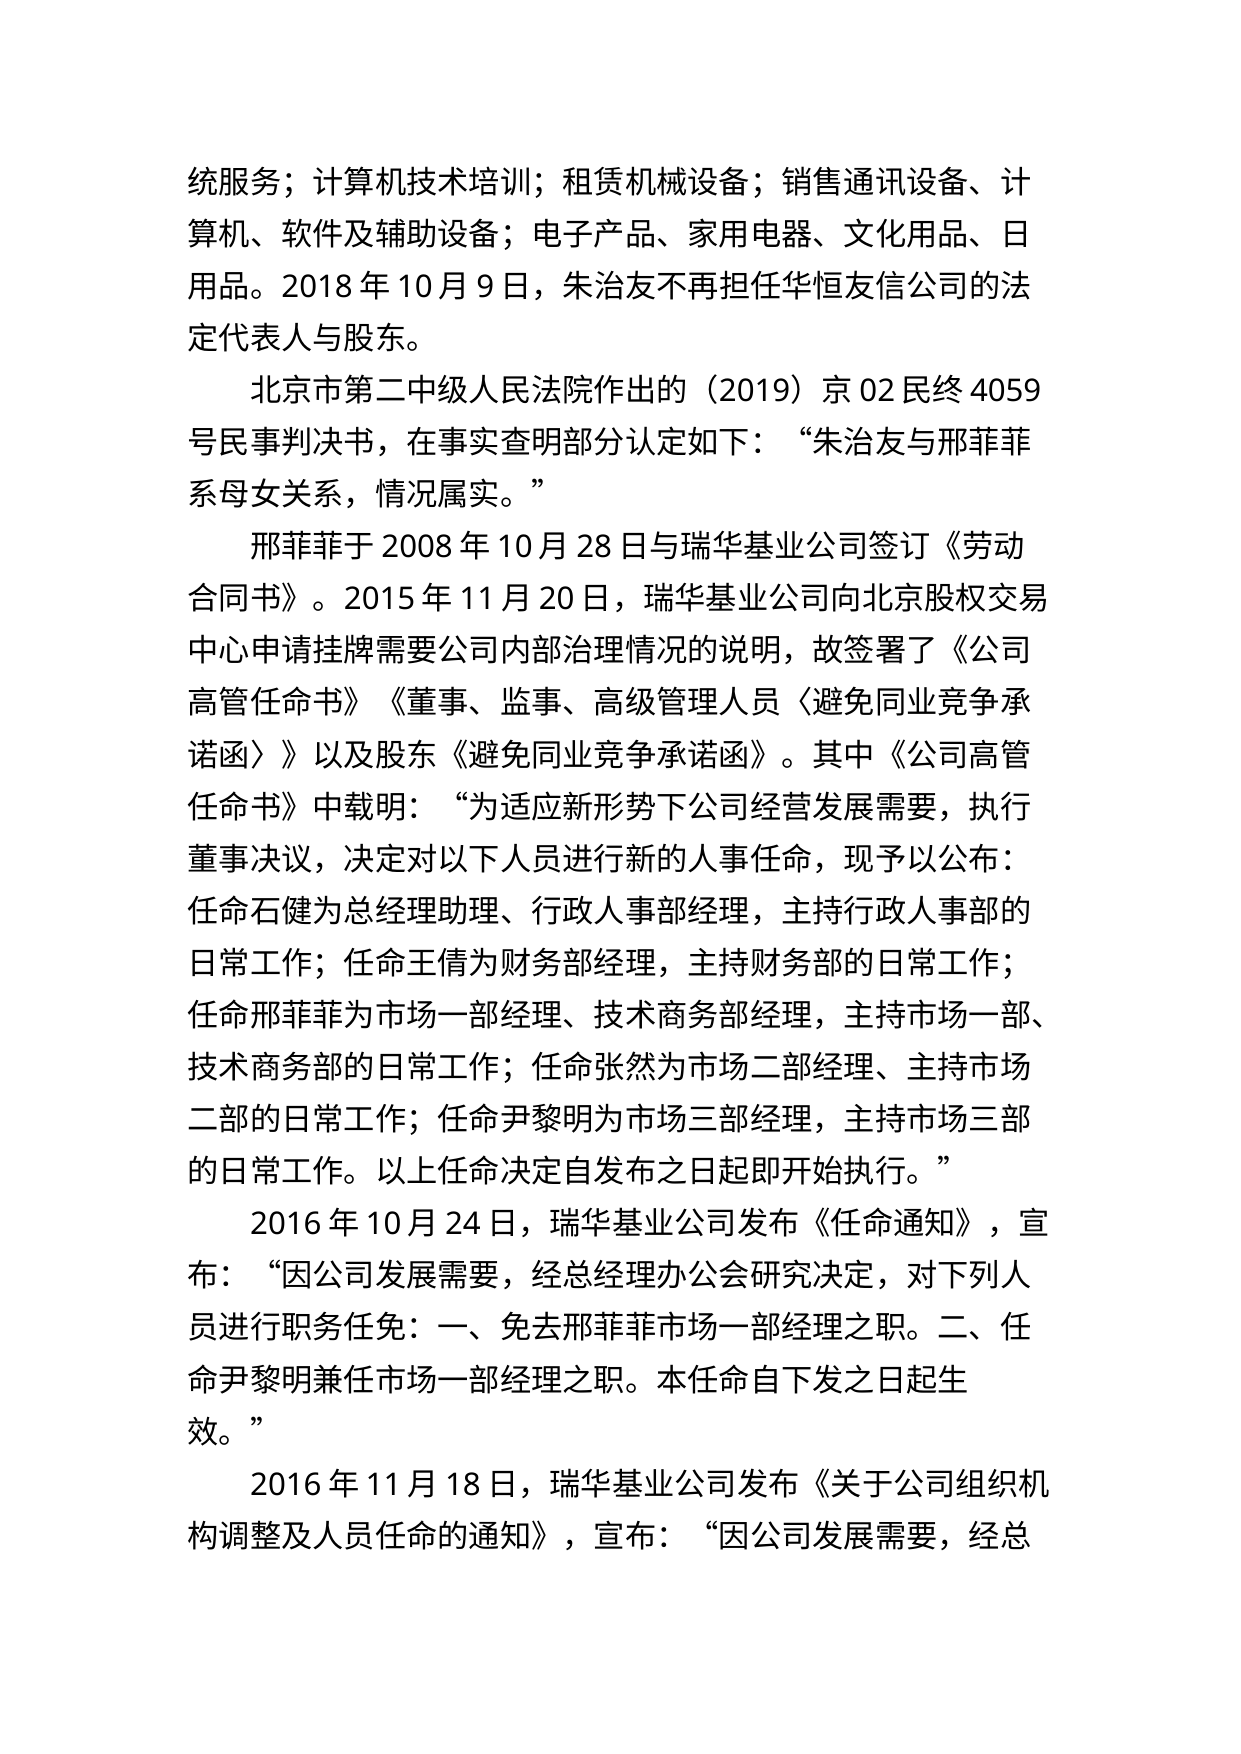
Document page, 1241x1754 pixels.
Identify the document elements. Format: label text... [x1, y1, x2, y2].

text 2016年10月24日，瑞华基业公司发布《任命通知》，宣布：“因公司发展需要，经总经理办公会研究决定，对下列人员进行职务任免：一、免去邢菲菲市场一部经理之职。二、任命尹黎明兼任市场一部经理之职。本任命自下发之日起生效。” [187, 1192, 1053, 1452]
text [187, 1452, 1053, 1556]
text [187, 150, 1053, 358]
text 邢菲菲于2008年10月28日与瑞华基业公司签订《劳动合同书》。2015年11月20日，瑞华基业公司向北京股权交易中心申请挂牌需要公司内部治理情况的说明，故签署了《公司高管任命书》《董事、监事、高级管理人员〈避免同业竞争承诺函〉》以及股东《避免同业竞争承诺函》。其中《公司高管任命书》中载明：“为适应新形势下公司经营发展需要，执行董事决议，决定对以下人员进行新的人事任命，现予以公布：任命石健为总经理助理、行政人事部经理，主持行政人事部的日常工作；任命王倩为财务部经理，主持财务部的日常工作；任命邢菲菲为市场一部经理、技术商务部经理，主持市场一部、技术商务部的日常工作；任命张然为市场二部经理、主持市场二部的日常工作；任命尹黎明为市场三部经理，主持市场三部的日常工作。以上任命决定自发布之日起即开始执行。” [187, 514, 1053, 1192]
text 北京市第二中级人民法院作出的（2019）京02民终4059号民事判决书，在事实查明部分认定如下：“朱治友与邢菲菲系母女关系，情况属实。” [187, 358, 1053, 514]
